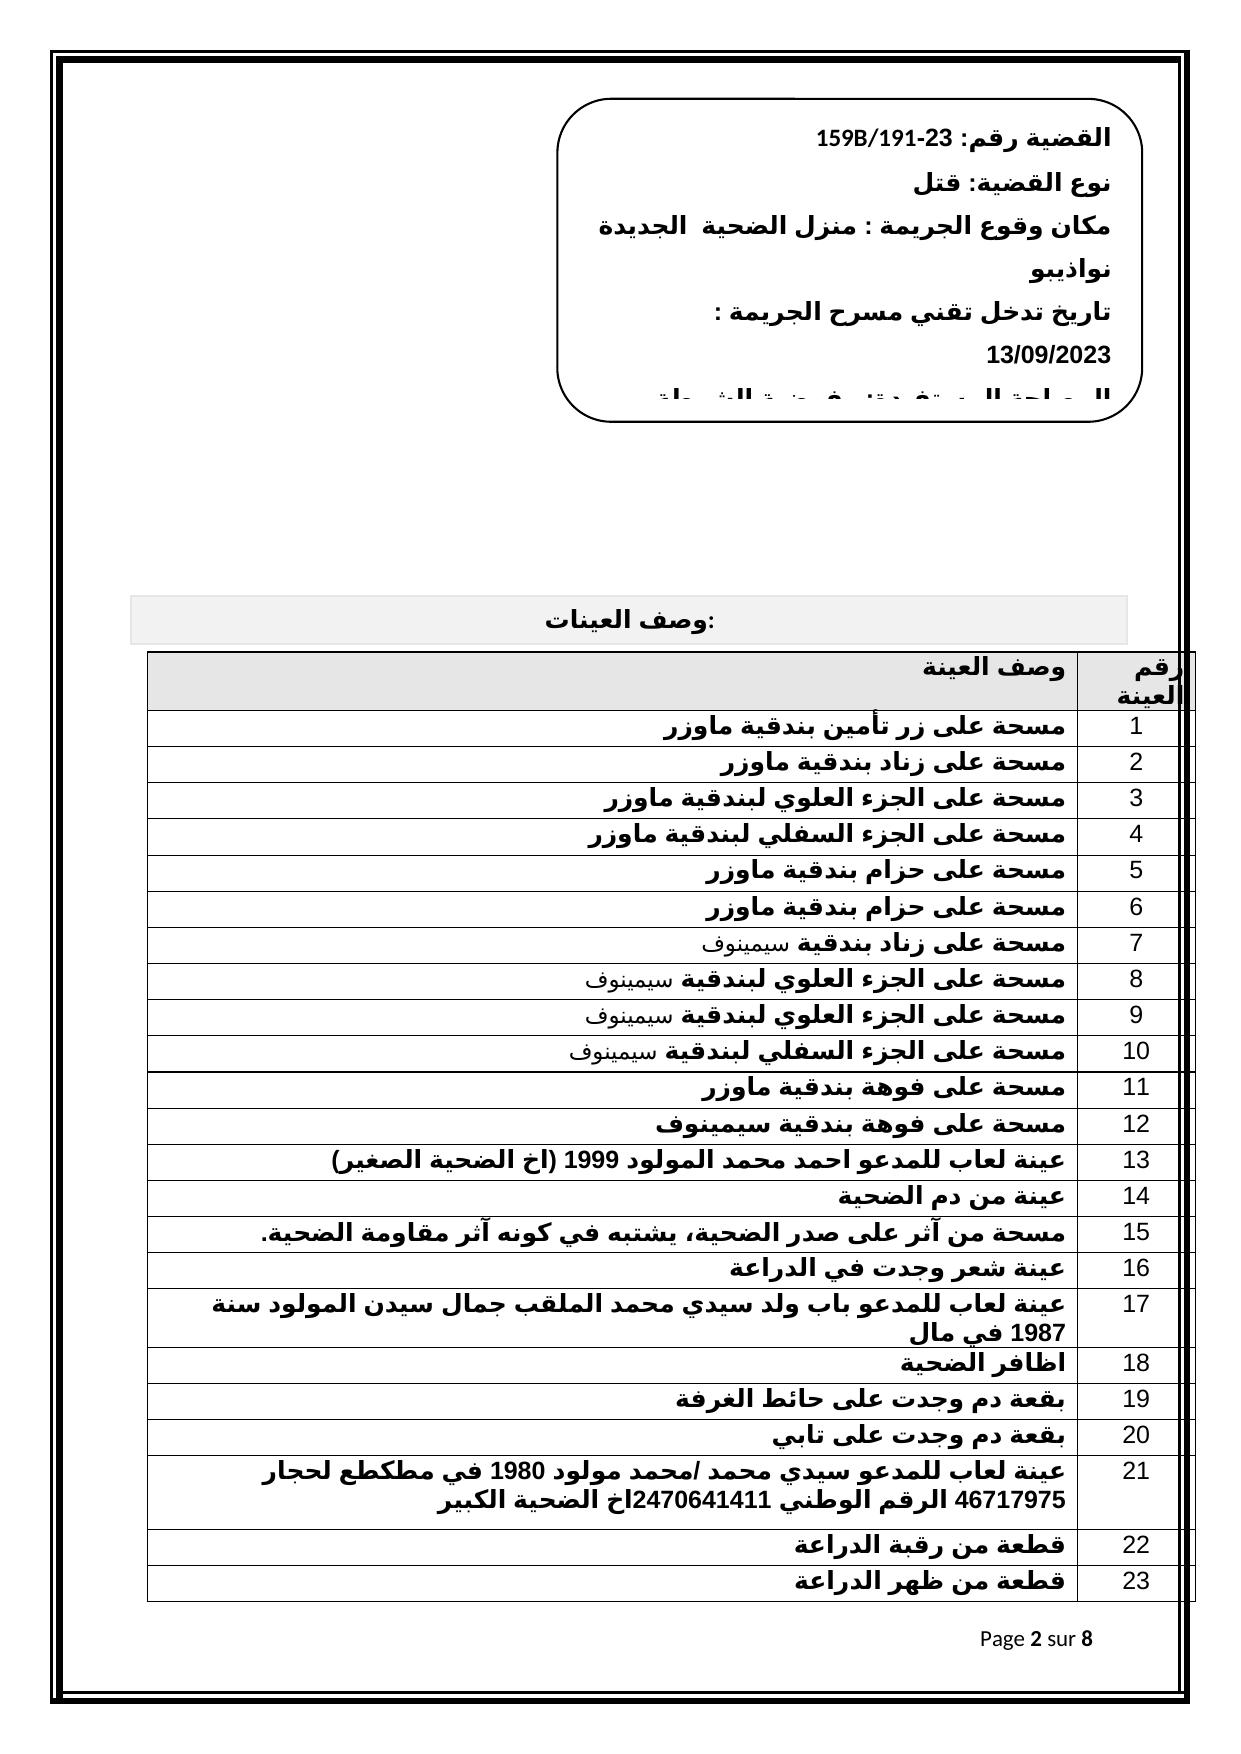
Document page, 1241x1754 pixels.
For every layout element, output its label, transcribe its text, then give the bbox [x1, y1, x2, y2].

table_cell 14 [1078, 1181, 1178, 1216]
table_cell مسحة على فوهة بندقية سيمينوف [148, 1109, 1077, 1144]
table_cell مسحة على الجزء العلوي لبندقية سيمينوف [148, 964, 1077, 999]
table_cell قطعة من رقبة الدراعة [148, 1530, 1077, 1565]
table_cell اظافر الضحية [148, 1348, 1077, 1383]
table_cell مسحة على الجزء العلوي لبندقية سيمينوف [148, 1000, 1077, 1035]
table_cell 7 [1078, 928, 1178, 963]
table_cell مسحة على زر تأمين بندقية ماوزر [148, 711, 1077, 746]
table_cell مسحة على الجزء السفلي لبندقية ماوزر [148, 819, 1077, 854]
table_cell عينة لعاب للمدعو احمد محمد المولود 1999 (اخ الضحية الصغير) [148, 1145, 1077, 1180]
table_cell بقعة دم وجدت على تابي [148, 1420, 1077, 1455]
table_cell 6 [1078, 892, 1178, 927]
table_cell 17 [1078, 1289, 1178, 1347]
table_cell 4 [1078, 819, 1178, 854]
table_cell 5 [1078, 856, 1178, 891]
table_cell 18 [1078, 1348, 1178, 1383]
table_cell 20 [1078, 1420, 1178, 1455]
table_cell 9 [1078, 1000, 1178, 1035]
table_cell 1 [1078, 711, 1178, 746]
table_cell مسحة على فوهة بندقية ماوزر [148, 1073, 1077, 1107]
table_cell 22 [1078, 1530, 1178, 1565]
table_cell 11 [1078, 1073, 1178, 1107]
table_cell عينة شعر وجدت في الدراعة [148, 1253, 1077, 1288]
table_cell بقعة دم وجدت على حائط الغرفة [148, 1384, 1077, 1419]
table_header وصف العينة [148, 653, 1077, 710]
table_cell مسحة على زناد بندقية سيمينوف [148, 928, 1077, 963]
table_header رقم العينة [1078, 653, 1178, 710]
table_cell مسحة على الجزء السفلي لبندقية سيمينوف [148, 1036, 1077, 1071]
table_cell 10 [1078, 1036, 1178, 1071]
table_cell 13 [1078, 1145, 1178, 1180]
table_cell عينة لعاب للمدعو سيدي محمد /محمد مولود 1980 في مطكطع لحجار 46717975 الرقم الوطني 2470641411اخ الضحية الكبير [148, 1456, 1077, 1528]
table_cell 12 [1078, 1109, 1178, 1144]
table_cell 23 [1078, 1566, 1178, 1601]
table_cell قطعة من ظهر الدراعة [148, 1566, 1077, 1601]
table_cell مسحة على الجزء العلوي لبندقية ماوزر [148, 783, 1077, 818]
table_cell مسحة على حزام بندقية ماوزر [148, 892, 1077, 927]
table_cell 2 [1078, 747, 1178, 782]
table_cell 16 [1078, 1253, 1178, 1288]
table_cell مسحة من آثر على صدر الضحية، يشتبه في كونه آثر مقاومة الضحية. [148, 1217, 1077, 1252]
table_cell مسحة على زناد بندقية ماوزر [148, 747, 1077, 782]
table_cell 3 [1078, 783, 1178, 818]
table_cell مسحة على حزام بندقية ماوزر [148, 856, 1077, 891]
table_cell 19 [1078, 1384, 1178, 1419]
table_cell 15 [1078, 1217, 1178, 1252]
table_cell عينة لعاب للمدعو باب ولد سيدي محمد الملقب جمال سيدن المولود سنة 1987 في مال [148, 1289, 1077, 1347]
table_cell عينة من دم الضحية [148, 1181, 1077, 1216]
table_cell 8 [1078, 964, 1178, 999]
table_cell 21 [1078, 1456, 1178, 1528]
